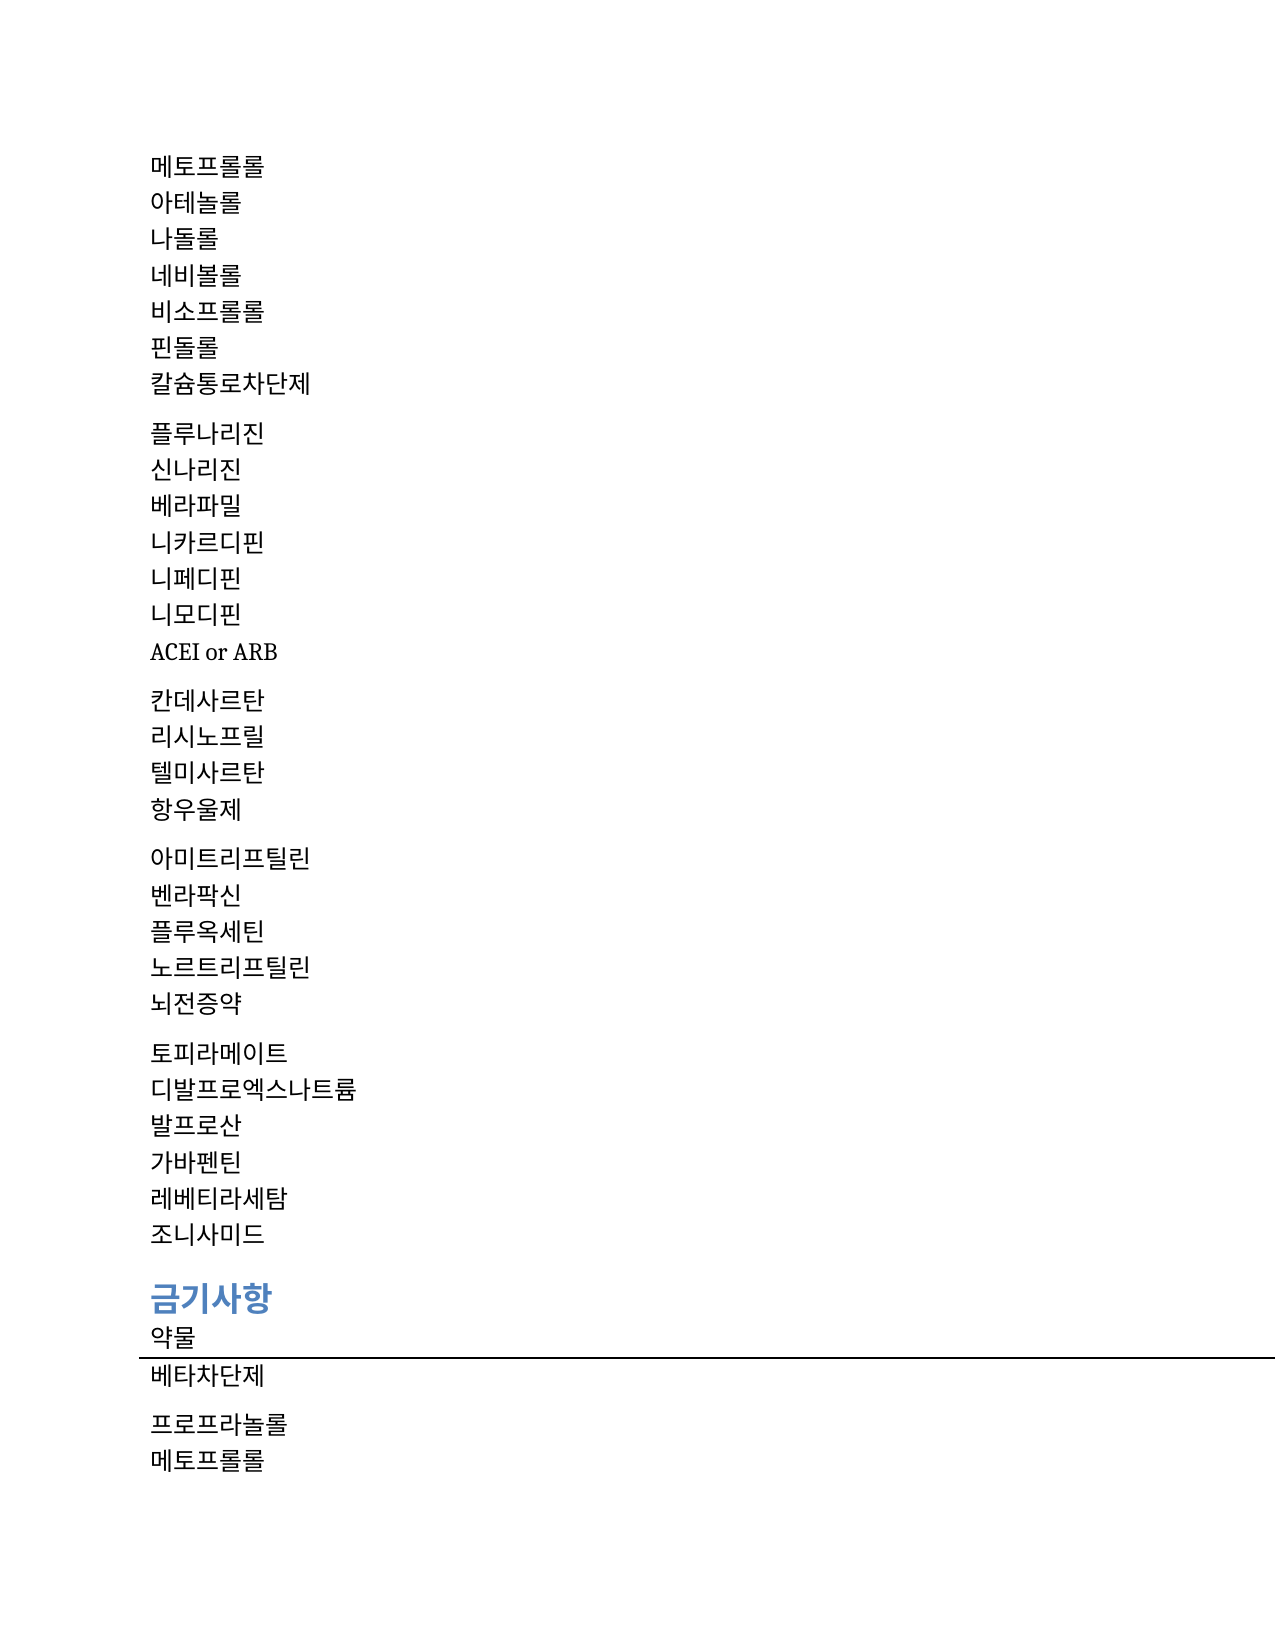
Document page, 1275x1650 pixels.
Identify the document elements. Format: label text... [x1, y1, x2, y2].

table_cell 가바펜틴 [139, 1146, 1275, 1182]
table_cell 토피라메이트 [139, 1037, 1275, 1073]
table_cell 뇌전증약 [139, 988, 1275, 1037]
subtitle 금기사항 [150, 1275, 1125, 1321]
table_cell 신나리진 [139, 453, 1275, 489]
table_cell 메토프롤롤 [139, 1445, 1275, 1481]
table_cell 텔미사르탄 [139, 757, 1275, 793]
table_cell 프로프라놀롤 [139, 1408, 1275, 1444]
table_cell 니카르디핀 [139, 526, 1275, 562]
table_cell 메토프롤롤 [139, 150, 1275, 186]
table_cell 핀돌롤 [139, 331, 1275, 367]
table_cell 칸데사르탄 [139, 684, 1275, 720]
table_cell 발프로산 [139, 1110, 1275, 1146]
table_cell 아미트리프틸린 [139, 843, 1275, 879]
table_cell 조니사미드 [139, 1218, 1275, 1254]
table_cell 디발프로엑스나트륨 [139, 1073, 1275, 1109]
table_cell 네비볼롤 [139, 259, 1275, 295]
table_cell 아테놀롤 [139, 186, 1275, 222]
table_cell 항우울제 [139, 793, 1275, 842]
table_cell 니페디핀 [139, 562, 1275, 598]
table_cell 노르트리프틸린 [139, 951, 1275, 987]
table_cell 나돌롤 [139, 223, 1275, 259]
table_cell 플루나리진 [139, 417, 1275, 453]
table_cell 리시노프릴 [139, 720, 1275, 757]
table_cell 비소프롤롤 [139, 295, 1275, 331]
table_cell 니모디핀 [139, 598, 1275, 634]
table_cell 칼슘통로차단제 [139, 368, 1275, 417]
table_cell 벤라팍신 [139, 879, 1275, 915]
table_cell 베타차단제 [139, 1359, 1275, 1408]
table_header 약물 [139, 1321, 1275, 1357]
table_cell 베라파밀 [139, 490, 1275, 526]
table_cell 플루옥세틴 [139, 915, 1275, 951]
table_cell 레베티라세탐 [139, 1182, 1275, 1218]
table_cell ACEI or ARB [139, 635, 1275, 684]
